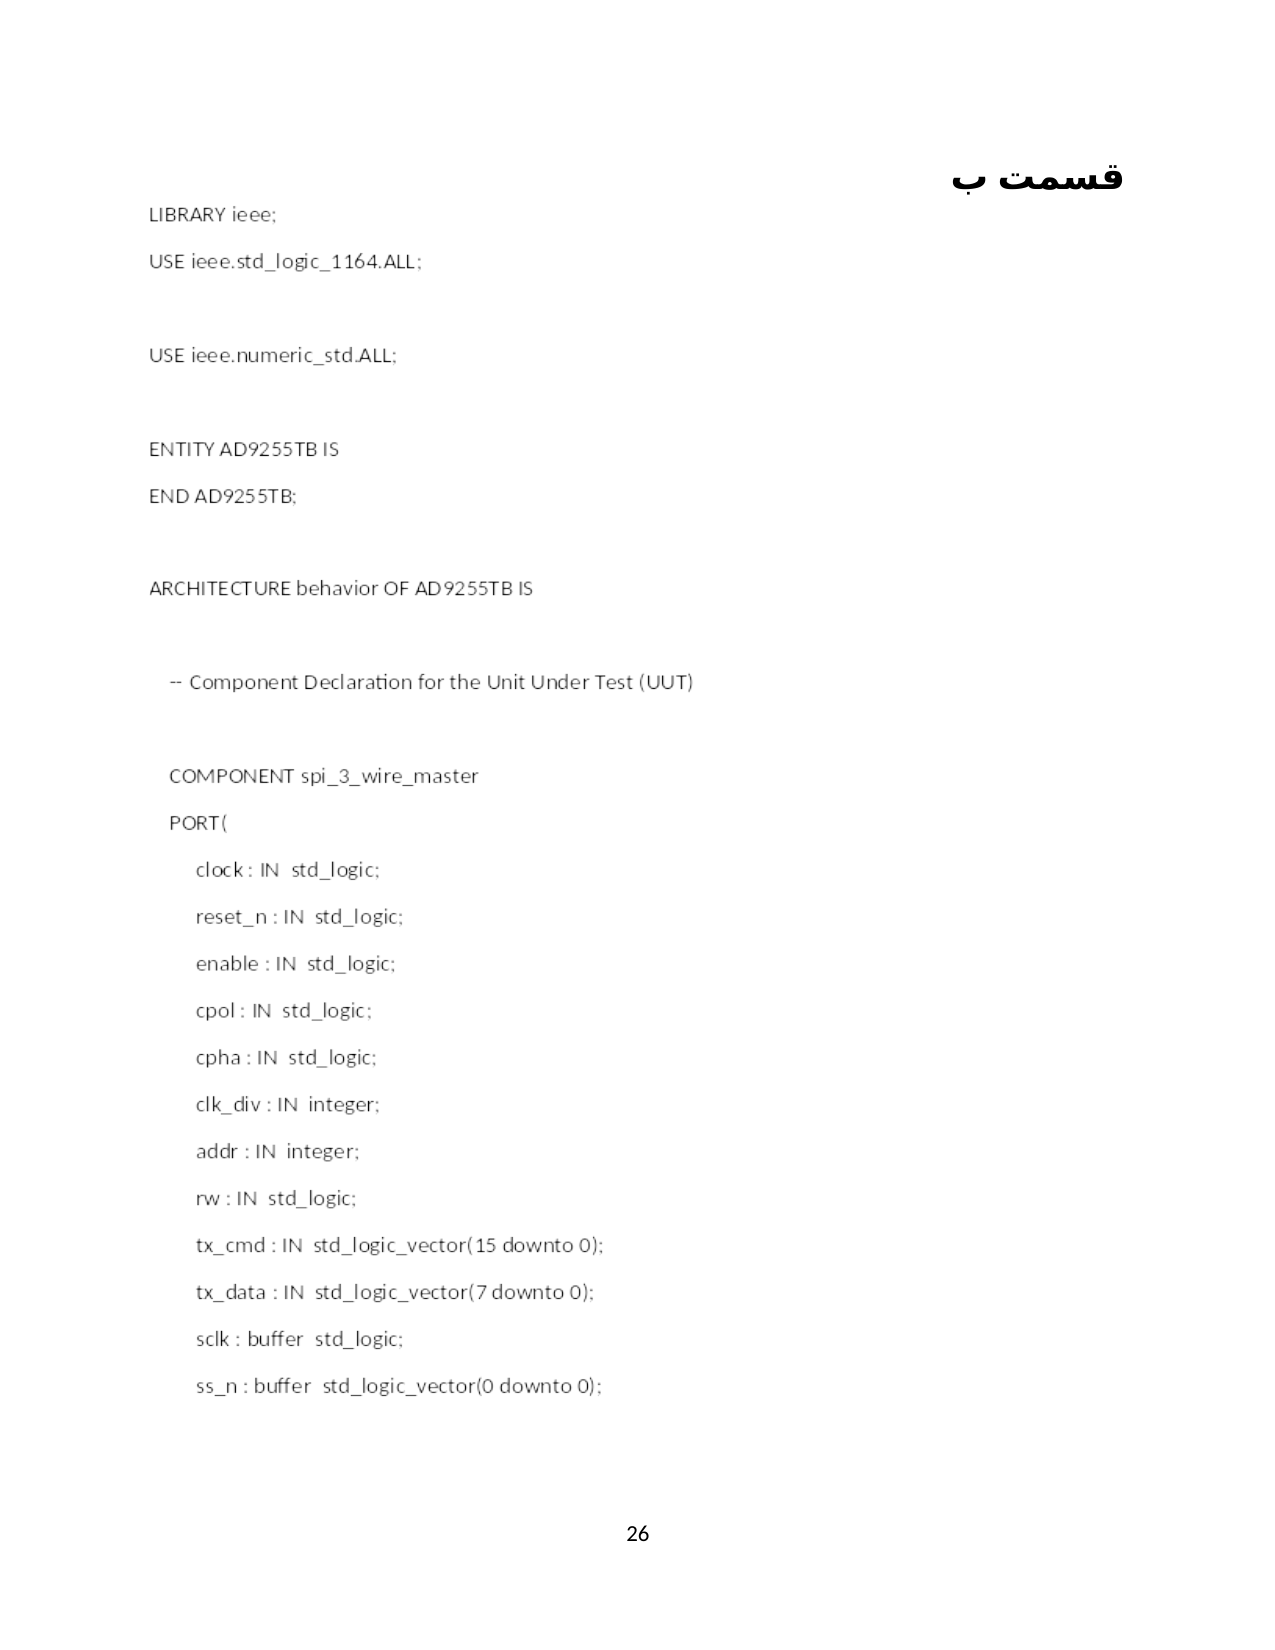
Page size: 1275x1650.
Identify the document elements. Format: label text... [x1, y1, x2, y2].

subtitle قسمت ب [150, 154, 1125, 197]
